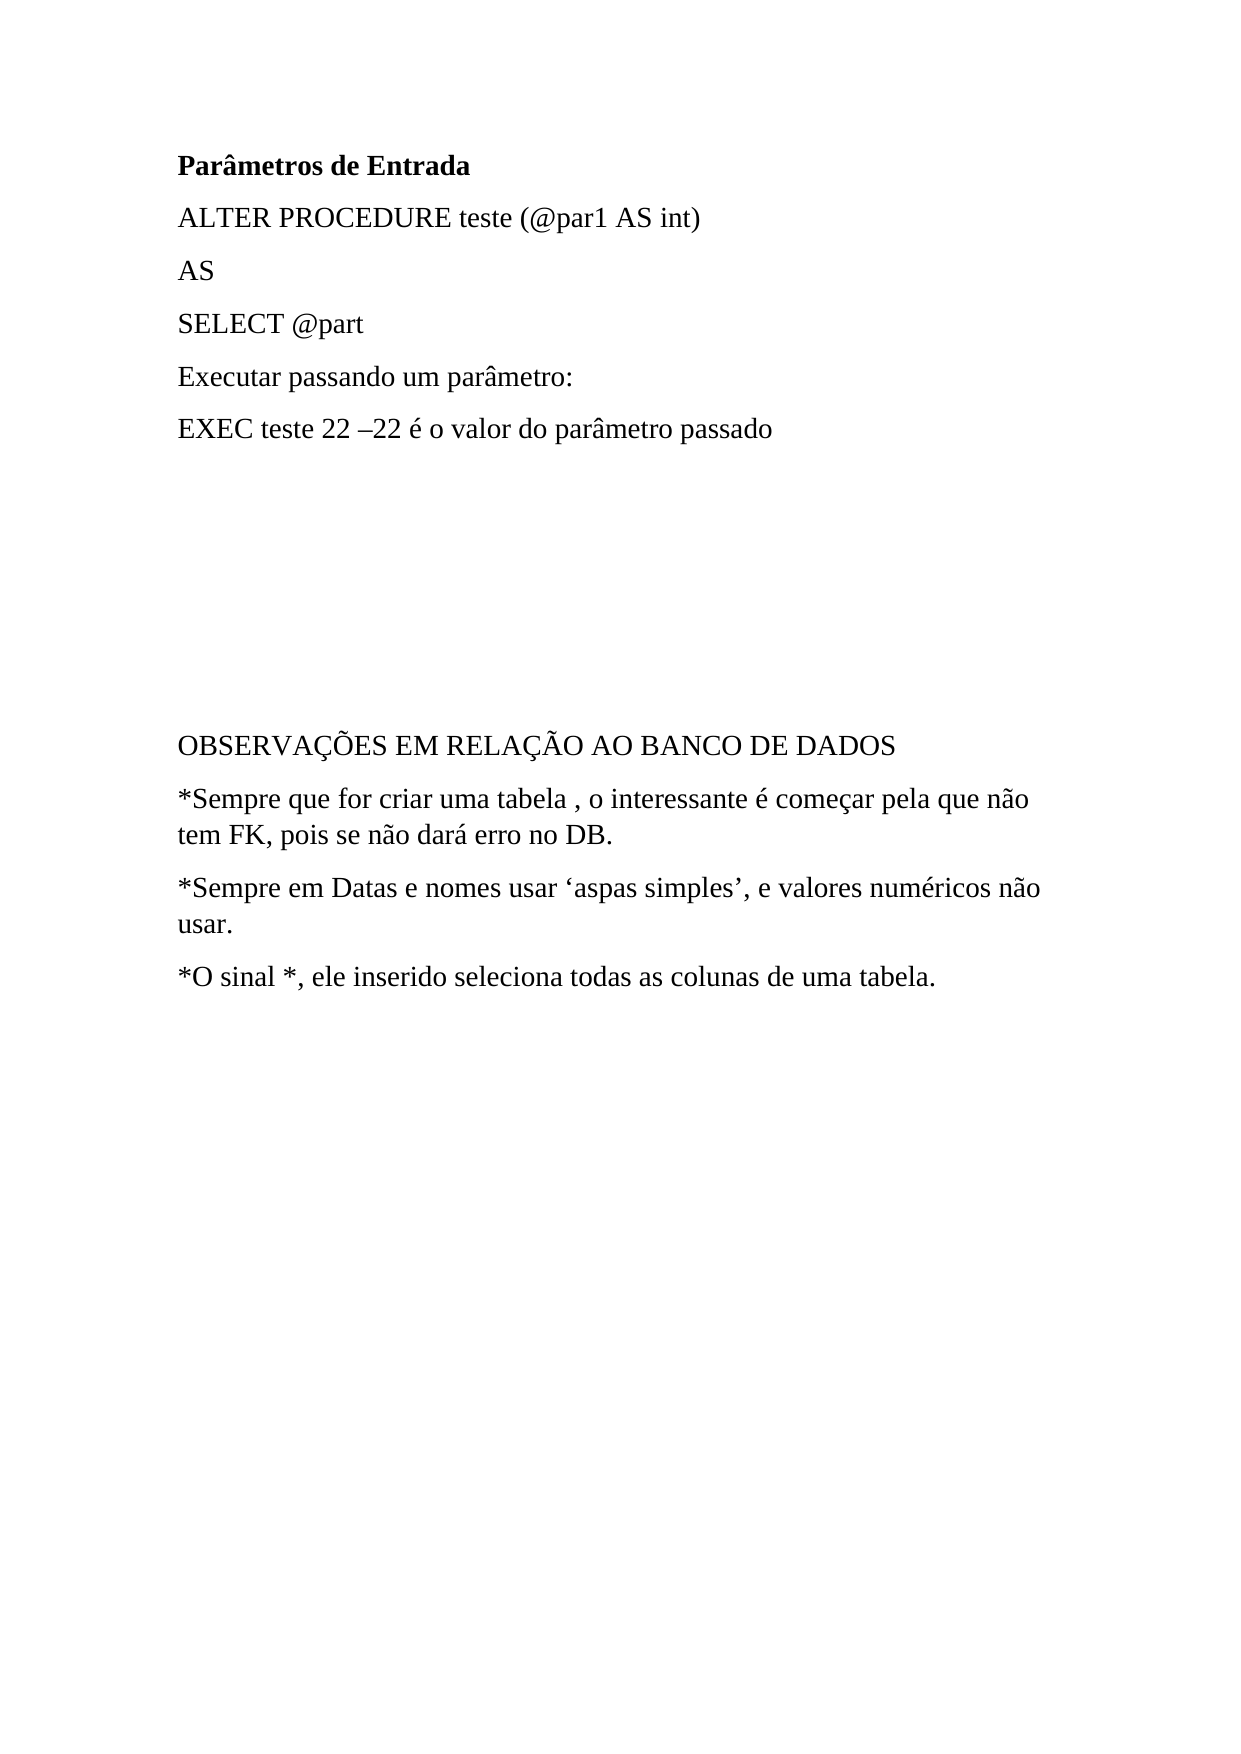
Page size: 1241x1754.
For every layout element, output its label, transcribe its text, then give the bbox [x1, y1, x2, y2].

text *Sempre que for criar uma tabela , o interessante é começar pela que não tem FK, pois se não dará erro no DB. [177, 781, 1063, 851]
text EXEC teste 22 –22 é o valor do parâmetro passado [177, 412, 1063, 445]
text *Sempre em Datas e nomes usar ‘aspas simples’, e valores numéricos não usar. [177, 870, 1063, 940]
text OBSERVAÇÕES EM RELAÇÃO AO BANCO DE DADOS [177, 728, 1063, 762]
text SELECT @part [177, 306, 1063, 339]
text Parâmetros de Entrada [177, 148, 1063, 181]
text Executar passando um parâmetro: [177, 359, 1063, 392]
text *O sinal *, ele inserido seleciona todas as colunas de uma tabela. [177, 959, 1063, 993]
text AS [177, 253, 1063, 287]
text ALTER PROCEDURE teste (@par1 AS int) [177, 200, 1063, 234]
